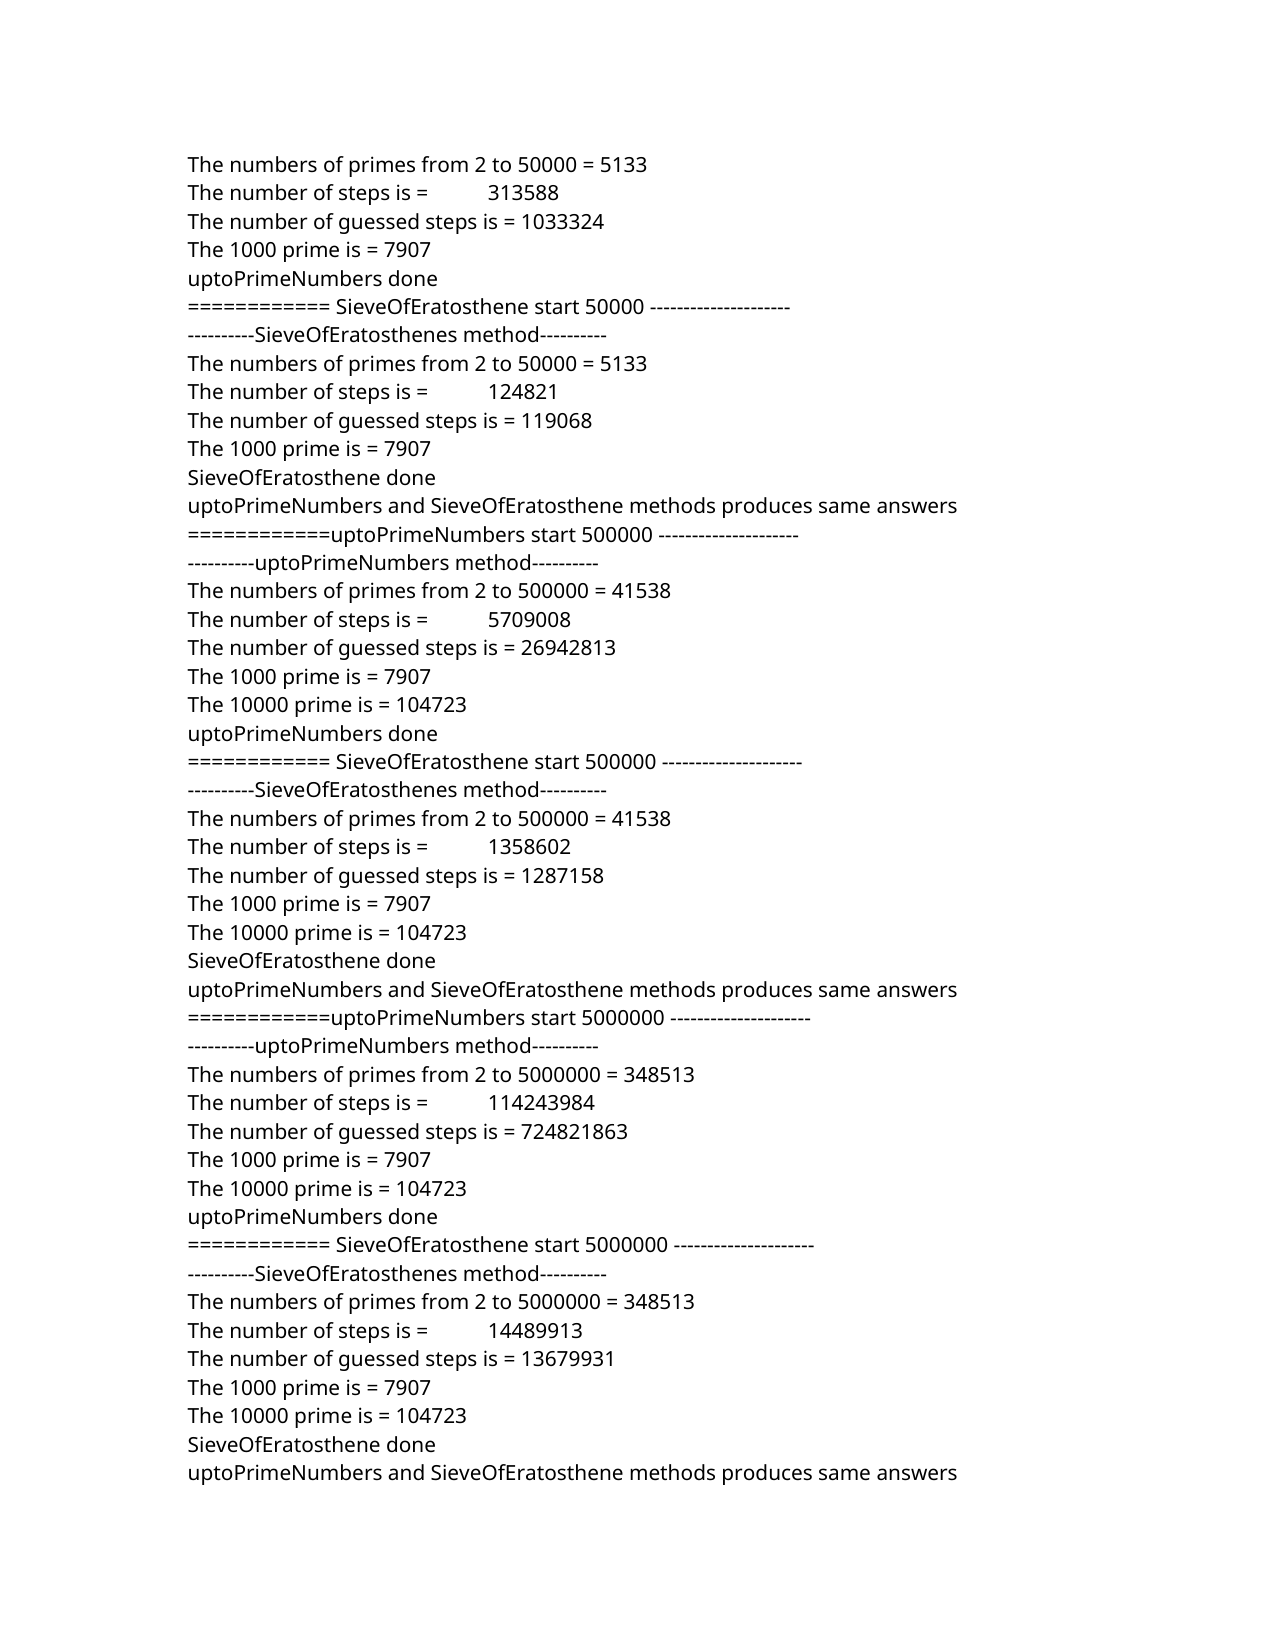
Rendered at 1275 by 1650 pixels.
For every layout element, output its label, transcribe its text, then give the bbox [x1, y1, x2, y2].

text The 1000 prime is = 7907 [187, 235, 1087, 264]
text The number of steps is = 313588 [187, 178, 1087, 207]
text The number of steps is = 14489913 [187, 1316, 1087, 1344]
text ============ SieveOfEratosthene start 5000000 --------------------- [187, 1231, 1087, 1259]
text The 10000 prime is = 104723 [187, 1401, 1087, 1430]
text ============ SieveOfEratosthene start 50000 --------------------- [187, 292, 1087, 321]
text The 1000 prime is = 7907 [187, 1373, 1087, 1401]
text The number of steps is = 5709008 [187, 605, 1087, 633]
text The number of steps is = 124821 [187, 377, 1087, 406]
text The numbers of primes from 2 to 50000 = 5133 [187, 150, 1087, 178]
text The number of steps is = 114243984 [187, 1088, 1087, 1117]
text The 1000 prime is = 7907 [187, 434, 1087, 463]
text The 10000 prime is = 104723 [187, 1174, 1087, 1202]
text The number of guessed steps is = 1287158 [187, 861, 1087, 889]
text The 10000 prime is = 104723 [187, 918, 1087, 946]
text ============uptoPrimeNumbers start 5000000 --------------------- [187, 1003, 1087, 1032]
text ============uptoPrimeNumbers start 500000 --------------------- [187, 520, 1087, 548]
text ----------SieveOfEratosthenes method---------- [187, 776, 1087, 804]
text SieveOfEratosthene done [187, 463, 1087, 491]
text The number of guessed steps is = 26942813 [187, 633, 1087, 662]
text uptoPrimeNumbers done [187, 264, 1087, 292]
text The numbers of primes from 2 to 50000 = 5133 [187, 349, 1087, 377]
text ----------SieveOfEratosthenes method---------- [187, 1259, 1087, 1287]
text The number of guessed steps is = 724821863 [187, 1117, 1087, 1145]
text The number of guessed steps is = 13679931 [187, 1344, 1087, 1373]
text The 1000 prime is = 7907 [187, 1145, 1087, 1174]
text uptoPrimeNumbers and SieveOfEratosthene methods produces same answers [187, 975, 1087, 1003]
text The numbers of primes from 2 to 500000 = 41538 [187, 577, 1087, 605]
text SieveOfEratosthene done [187, 1430, 1087, 1458]
text uptoPrimeNumbers done [187, 719, 1087, 747]
text ============ SieveOfEratosthene start 500000 --------------------- [187, 747, 1087, 776]
text The number of guessed steps is = 119068 [187, 406, 1087, 434]
text The number of guessed steps is = 1033324 [187, 207, 1087, 235]
text uptoPrimeNumbers done [187, 1202, 1087, 1231]
text The numbers of primes from 2 to 5000000 = 348513 [187, 1060, 1087, 1088]
text uptoPrimeNumbers and SieveOfEratosthene methods produces same answers [187, 491, 1087, 520]
text ----------uptoPrimeNumbers method---------- [187, 1032, 1087, 1060]
text The numbers of primes from 2 to 500000 = 41538 [187, 804, 1087, 832]
text The 10000 prime is = 104723 [187, 690, 1087, 719]
text ----------uptoPrimeNumbers method---------- [187, 548, 1087, 577]
text SieveOfEratosthene done [187, 946, 1087, 975]
text ----------SieveOfEratosthenes method---------- [187, 321, 1087, 349]
text uptoPrimeNumbers and SieveOfEratosthene methods produces same answers [187, 1458, 1087, 1487]
text The 1000 prime is = 7907 [187, 662, 1087, 690]
text The number of steps is = 1358602 [187, 832, 1087, 861]
text The 1000 prime is = 7907 [187, 889, 1087, 918]
text The numbers of primes from 2 to 5000000 = 348513 [187, 1287, 1087, 1316]
